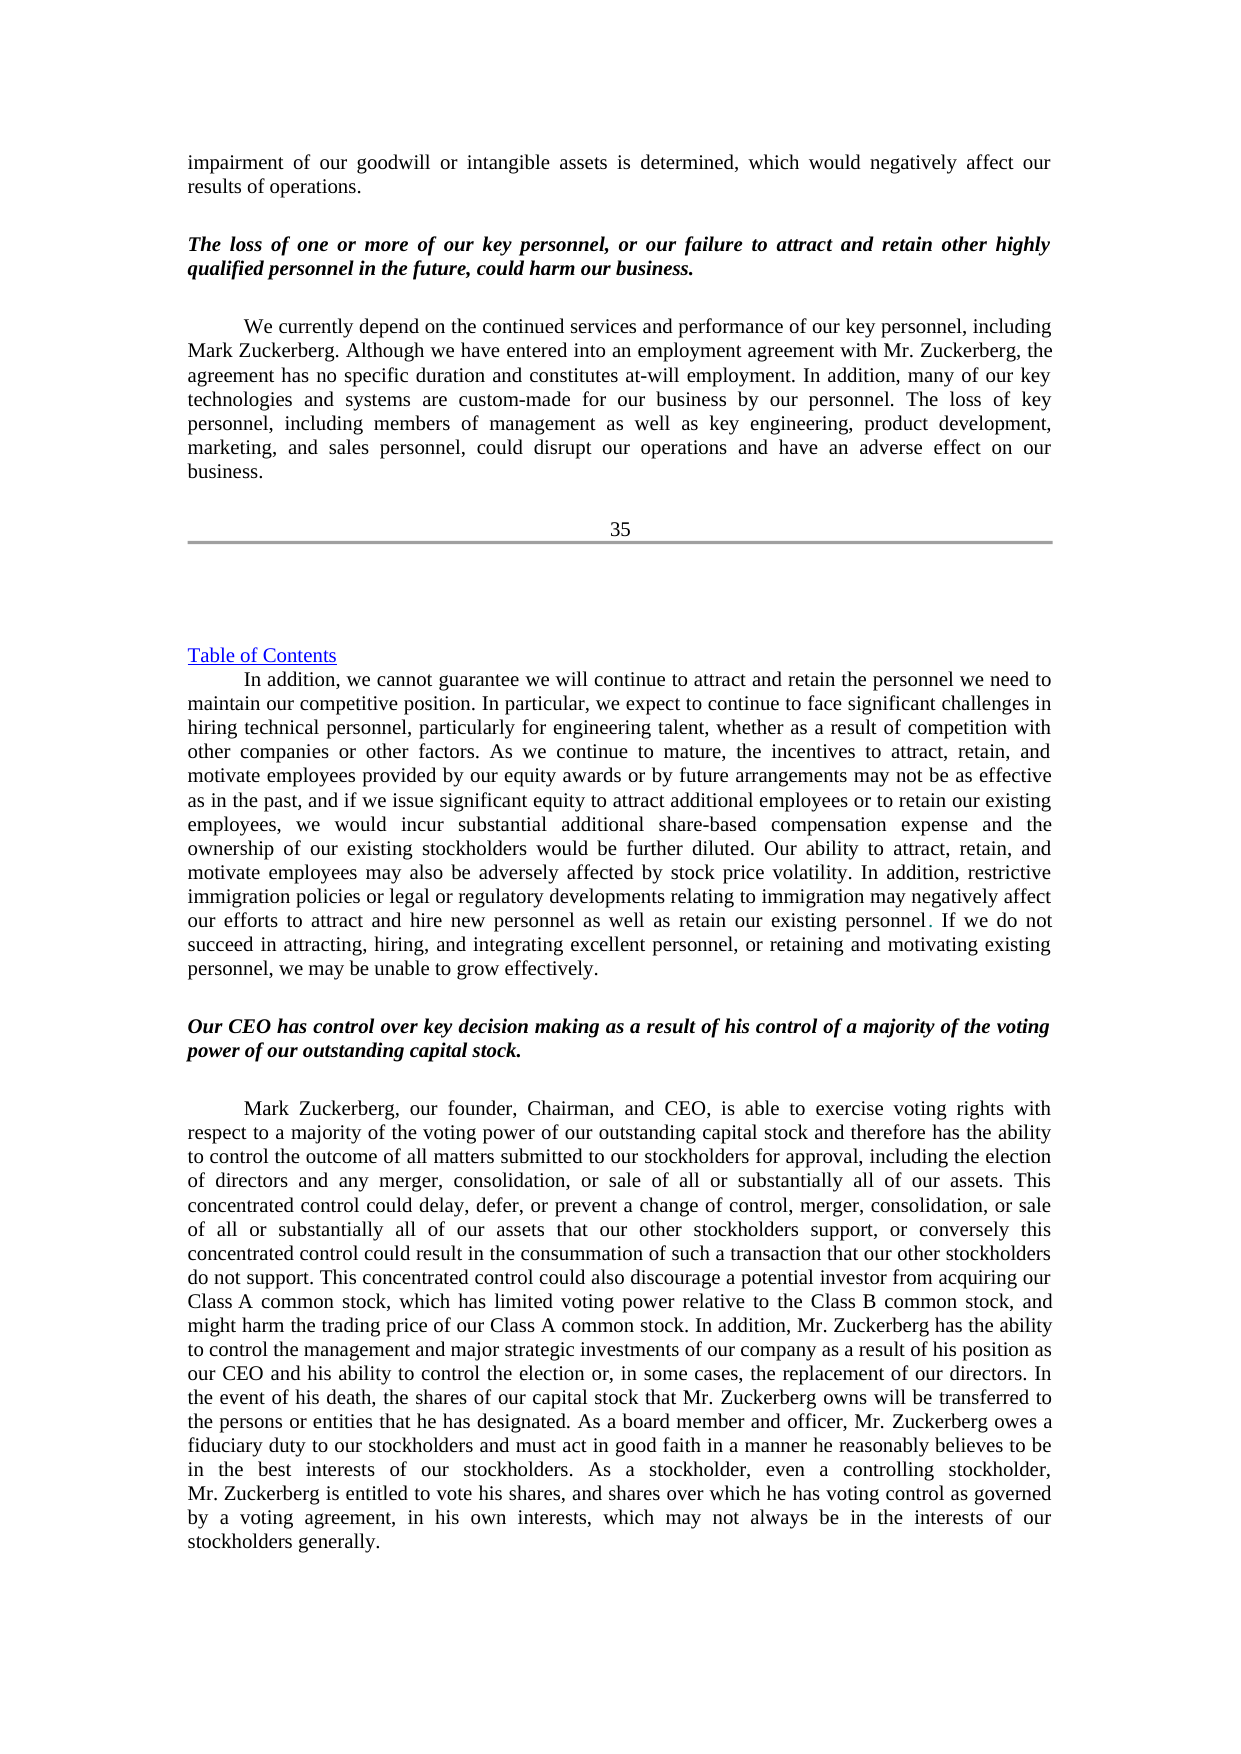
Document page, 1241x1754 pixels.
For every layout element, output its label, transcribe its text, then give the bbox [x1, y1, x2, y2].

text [187, 150, 1053, 198]
text Table of Contents [187, 643, 1053, 667]
text 35 [187, 517, 1053, 540]
text We currently depend on the continued services and performance of our key personnel, including Mark Zuckerberg. Although we have entered into an employment agreement with Mr. Zuckerberg, the agreement has no specific duration and constitutes at-will employment. In addition, many of our key technologies and systems are custom-made for our business by our personnel. The loss of key personnel, including members of management as well as key engineering, product development, marketing, and sales personnel, could disrupt our operations and have an adverse effect on our business. [187, 314, 1053, 483]
text The loss of one or more of our key personnel, or our failure to attract and retain other highly qualified personnel in the future, could harm our business. [187, 232, 1053, 280]
text In addition, we cannot guarantee we will continue to attract and retain the personnel we need to maintain our competitive position. In particular, we expect to continue to face significant challenges in hiring technical personnel, particularly for engineering talent, whether as a result of competition with other companies or other factors. As we continue to mature, the incentives to attract, retain, and motivate employees provided by our equity awards or by future arrangements may not be as effective as in the past, and if we issue significant equity to attract additional employees or to retain our existing employees, we would incur substantial additional share-based compensation expense and the ownership of our existing stockholders would be further diluted. Our ability to attract, retain, and motivate employees may also be adversely affected by stock price volatility. In addition, restrictive immigration policies or legal or regulatory developments relating to immigration may negatively affect our efforts to attract and hire new personnel as well as retain our existing personnel. If we do not succeed in attracting, hiring, and integrating excellent personnel, or retaining and motivating existing personnel, we may be unable to grow effectively. [187, 667, 1053, 980]
text Our CEO has control over key decision making as a result of his control of a majority of the voting power of our outstanding capital stock. [187, 1014, 1053, 1062]
text Mark Zuckerberg, our founder, Chairman, and CEO, is able to exercise voting rights with respect to a majority of the voting power of our outstanding capital stock and therefore has the ability to control the outcome of all matters submitted to our stockholders for approval, including the election of directors and any merger, consolidation, or sale of all or substantially all of our assets. This concentrated control could delay, defer, or prevent a change of control, merger, consolidation, or sale of all or substantially all of our assets that our other stockholders support, or conversely this concentrated control could result in the consummation of such a transaction that our other stockholders do not support. This concentrated control could also discourage a potential investor from acquiring our Class A common stock, which has limited voting power relative to the Class B common stock, and might harm the trading price of our Class A common stock. In addition, Mr. Zuckerberg has the ability to control the management and major strategic investments of our company as a result of his position as our CEO and his ability to control the election or, in some cases, the replacement of our directors. In the event of his death, the shares of our capital stock that Mr. Zuckerberg owns will be transferred to the persons or entities that he has designated. As a board member and officer, Mr. Zuckerberg owes a fiduciary duty to our stockholders and must act in good faith in a manner he reasonably believes to be in the best interests of our stockholders. As a stockholder, even a controlling stockholder, Mr. Zuckerberg is entitled to vote his shares, and shares over which he has voting control as governed by a voting agreement, in his own interests, which may not always be in the interests of our stockholders generally. [187, 1096, 1053, 1553]
